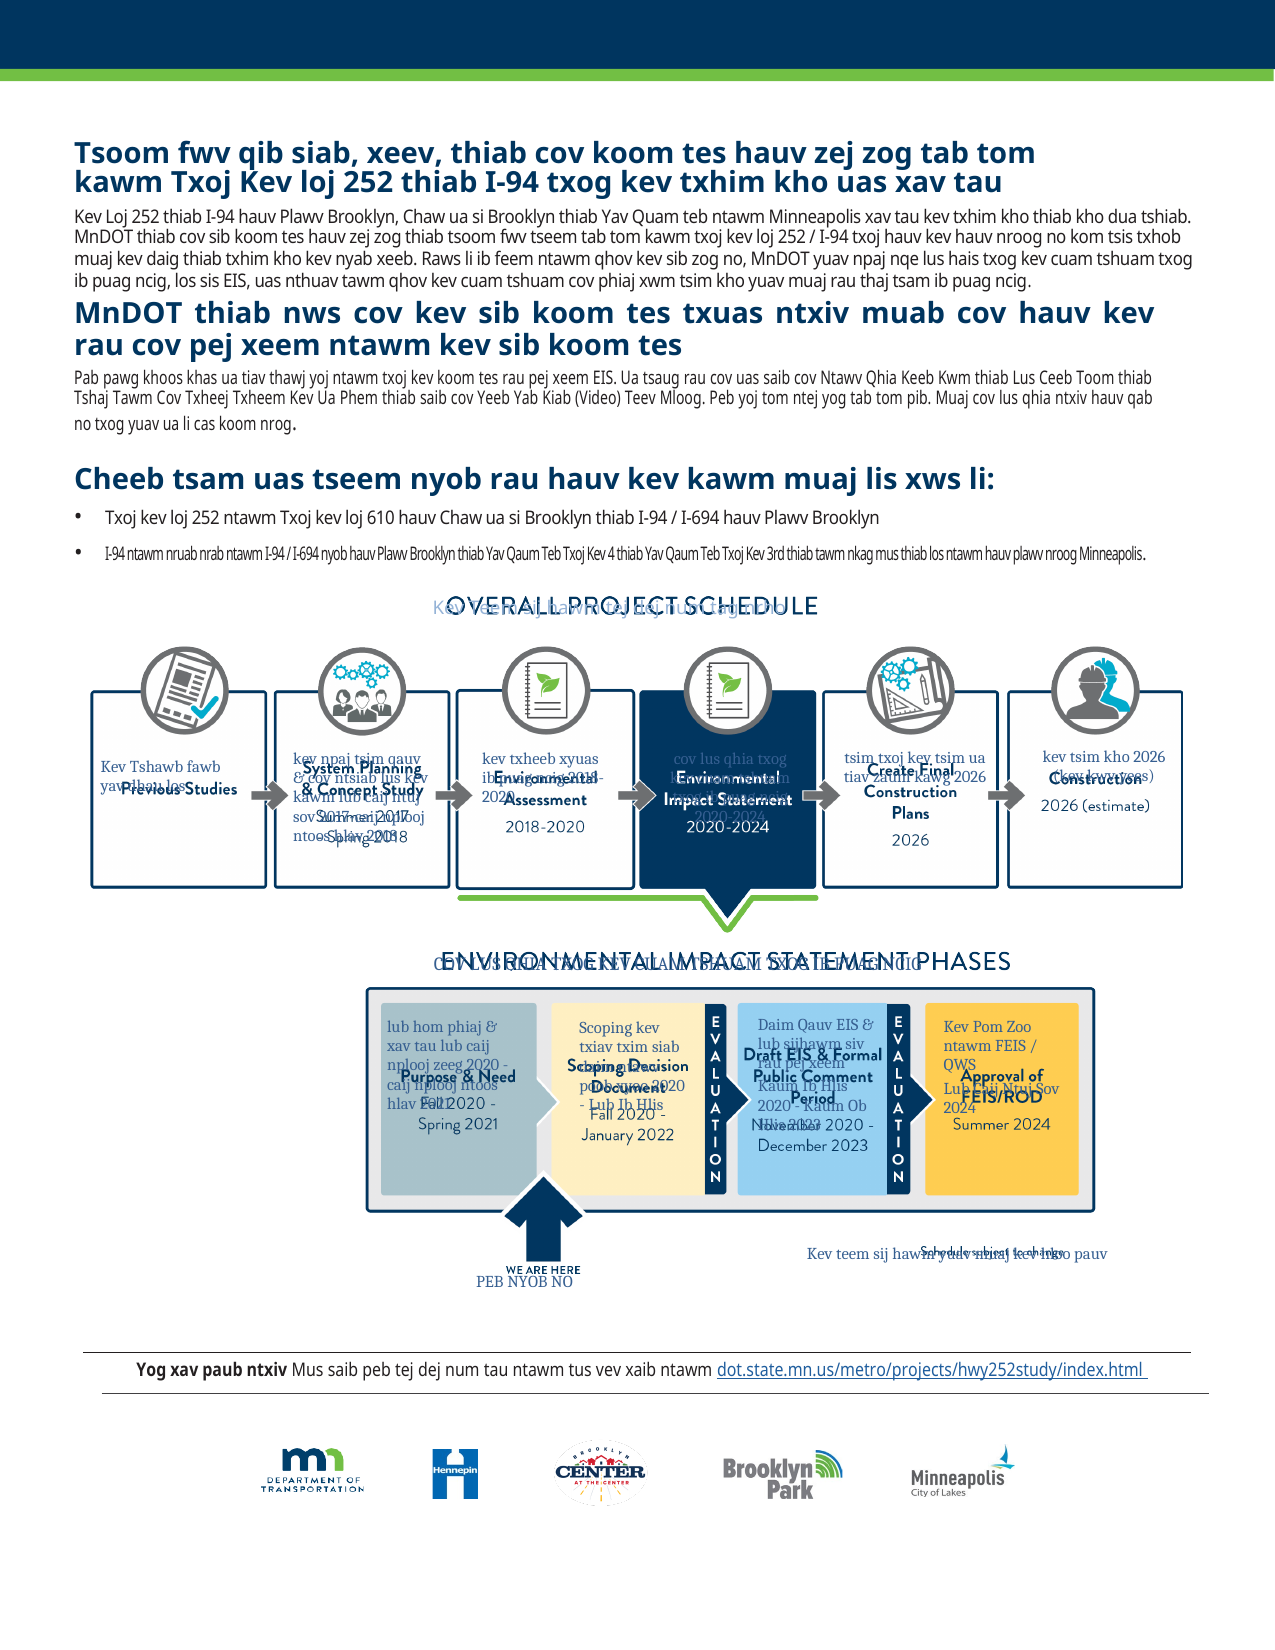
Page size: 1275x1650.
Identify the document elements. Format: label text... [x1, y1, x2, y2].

text Kev Loj 252 thiab I-94 hauv Plawv Brooklyn, Chaw ua si Brooklyn thiab Yav Quam teb ntawm Minneapolis xav tau kev txhim kho thiab kho dua tshiab. MnDOT thiab cov sib koom tes hauv zej zog thiab tsoom fwv tseem tab tom kawm txoj kev loj 252 / I-94 txoj hauv kev hauv nroog no kom tsis txhob muaj kev daig thiab txhim kho kev nyab xeeb. Raws li ib feem ntawm qhov kev sib zog no, MnDOT yuav npaj nqe lus hais txog kev cuam tshuam txog ib puag ncig, los sis EIS, uas nthuav tawm qhov kev cuam tshuam cov phiaj xwm tsim kho yuav muaj rau thaj tsam ib puag ncig. [74, 206, 1195, 293]
picture [90, 596, 1183, 1274]
text MnDOT thiab nws cov kev sib koom tes txuas ntxiv muab cov hauv kev rau cov pej xeem ntawm kev sib koom tes [74, 296, 1156, 363]
picture [552, 1438, 649, 1507]
subtitle Tsoom fwv qib siab, xeev, thiab cov koom tes hauv zej zog tab tom kawm Txoj Kev loj 252 thiab I-94 txog kev txhim kho uas xav tau [74, 139, 1076, 201]
subtitle Cheeb tsam uas tseem nyob rau hauv kev kawm muaj lis xws li: [74, 452, 1275, 499]
text Pab pawg khoos khas ua tiav thawj yoj ntawm txoj kev koom tes rau pej xeem EIS. Ua tsaug rau cov uas saib cov Ntawv Qhia Keeb Kwm thiab Lus Ceeb Toom thiab Tshaj Tawm Cov Txheej Txheem Kev Ua Phem thiab saib cov Yeeb Yab Kiab (Video) Teev Mloog. Peb yoj tom ntej yog tab tom pib. Muaj cov lus qhia ntxiv hauv qab no txog yuav ua li cas koom nrog. [74, 367, 1156, 437]
picture [911, 1444, 1015, 1497]
list Txoj kev loj 252 ntawm Txoj kev loj 610 hauv Chaw ua si Brooklyn thiab I-94 / I-694 hauv Plawv Brooklyn [74, 499, 1275, 531]
picture [432, 1449, 478, 1499]
text Yog xav paub ntxiv Mus saib peb tej dej num tau ntawm tus vev xaib ntawm dot.state.mn.us/metro/projects/hwy252study/index.html [67, 1356, 1212, 1382]
list I-94 ntawm nruab nrab ntawm I-94 / I-694 nyob hauv Plawv Brooklyn thiab Yav Qaum Teb Txoj Kev 4 thiab Yav Qaum Teb Txoj Kev 3rd thiab tawm nkag mus thiab los ntawm hauv plawv nroog Minneapolis. [74, 539, 1179, 566]
picture [723, 1450, 843, 1499]
picture [261, 1448, 364, 1492]
